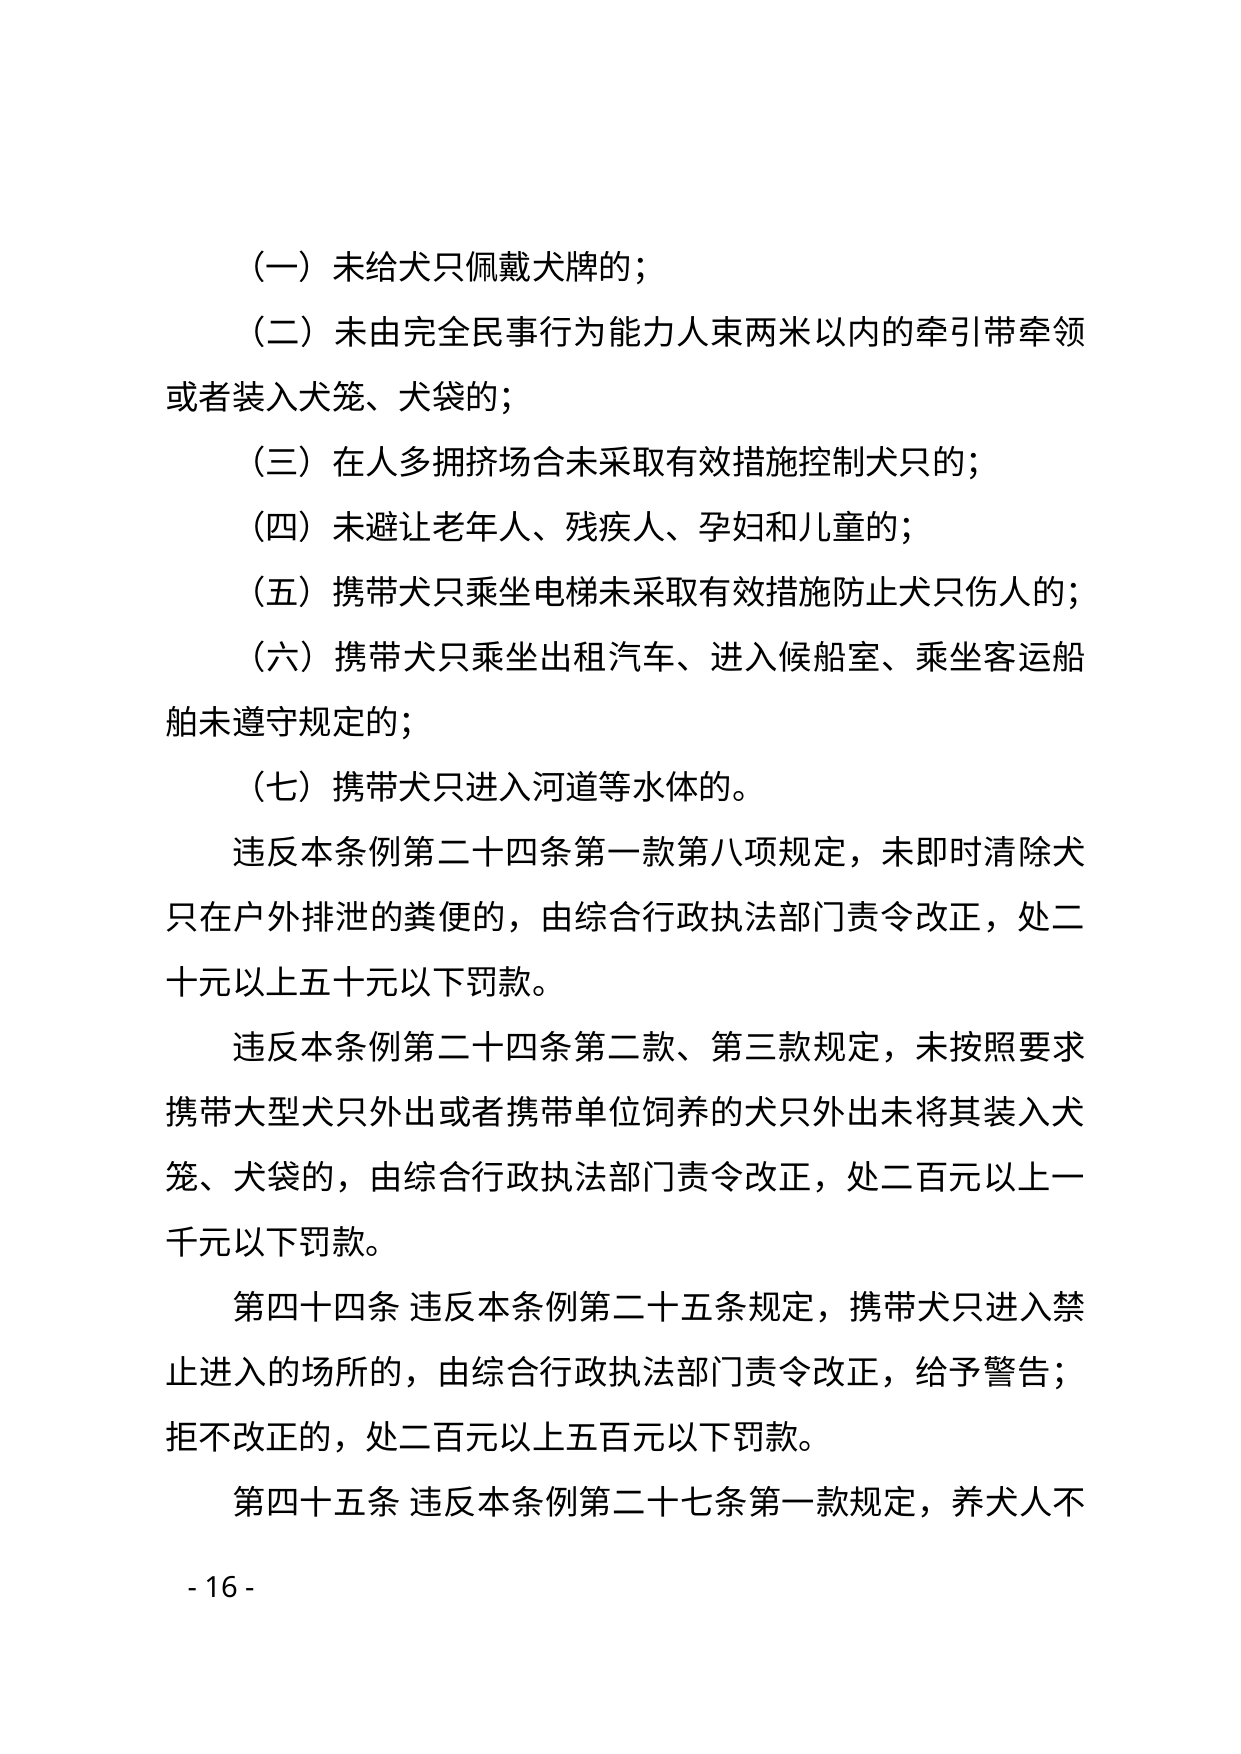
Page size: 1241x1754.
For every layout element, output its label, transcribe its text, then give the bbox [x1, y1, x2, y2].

text 违反本条例第二十四条第一款第八项规定，未即时清除犬只在户外排泄的粪便的，由综合行政执法部门责令改正，处二十元以上五十元以下罚款。 [165, 818, 1087, 1013]
text （一）未给犬只佩戴犬牌的； [165, 233, 1087, 298]
text （四）未避让老年人、残疾人、孕妇和儿童的； [165, 493, 1087, 558]
text （三）在人多拥挤场合未采取有效措施控制犬只的； [165, 428, 1087, 493]
text （六）携带犬只乘坐出租汽车、进入候船室、乘坐客运船舶未遵守规定的； [165, 623, 1087, 753]
text （七）携带犬只进入河道等水体的。 [165, 753, 1087, 818]
text （二）未由完全民事行为能力人束两米以内的牵引带牵领或者装入犬笼、犬袋的； [165, 298, 1087, 428]
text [165, 1468, 1087, 1533]
text 第四十四条 违反本条例第二十五条规定，携带犬只进入禁止进入的场所的，由综合行政执法部门责令改正，给予警告；拒不改正的，处二百元以上五百元以下罚款。 [165, 1273, 1087, 1468]
text （五）携带犬只乘坐电梯未采取有效措施防止犬只伤人的； [165, 558, 1087, 623]
text 违反本条例第二十四条第二款、第三款规定，未按照要求携带大型犬只外出或者携带单位饲养的犬只外出未将其装入犬笼、犬袋的，由综合行政执法部门责令改正，处二百元以上一千元以下罚款。 [165, 1013, 1087, 1273]
